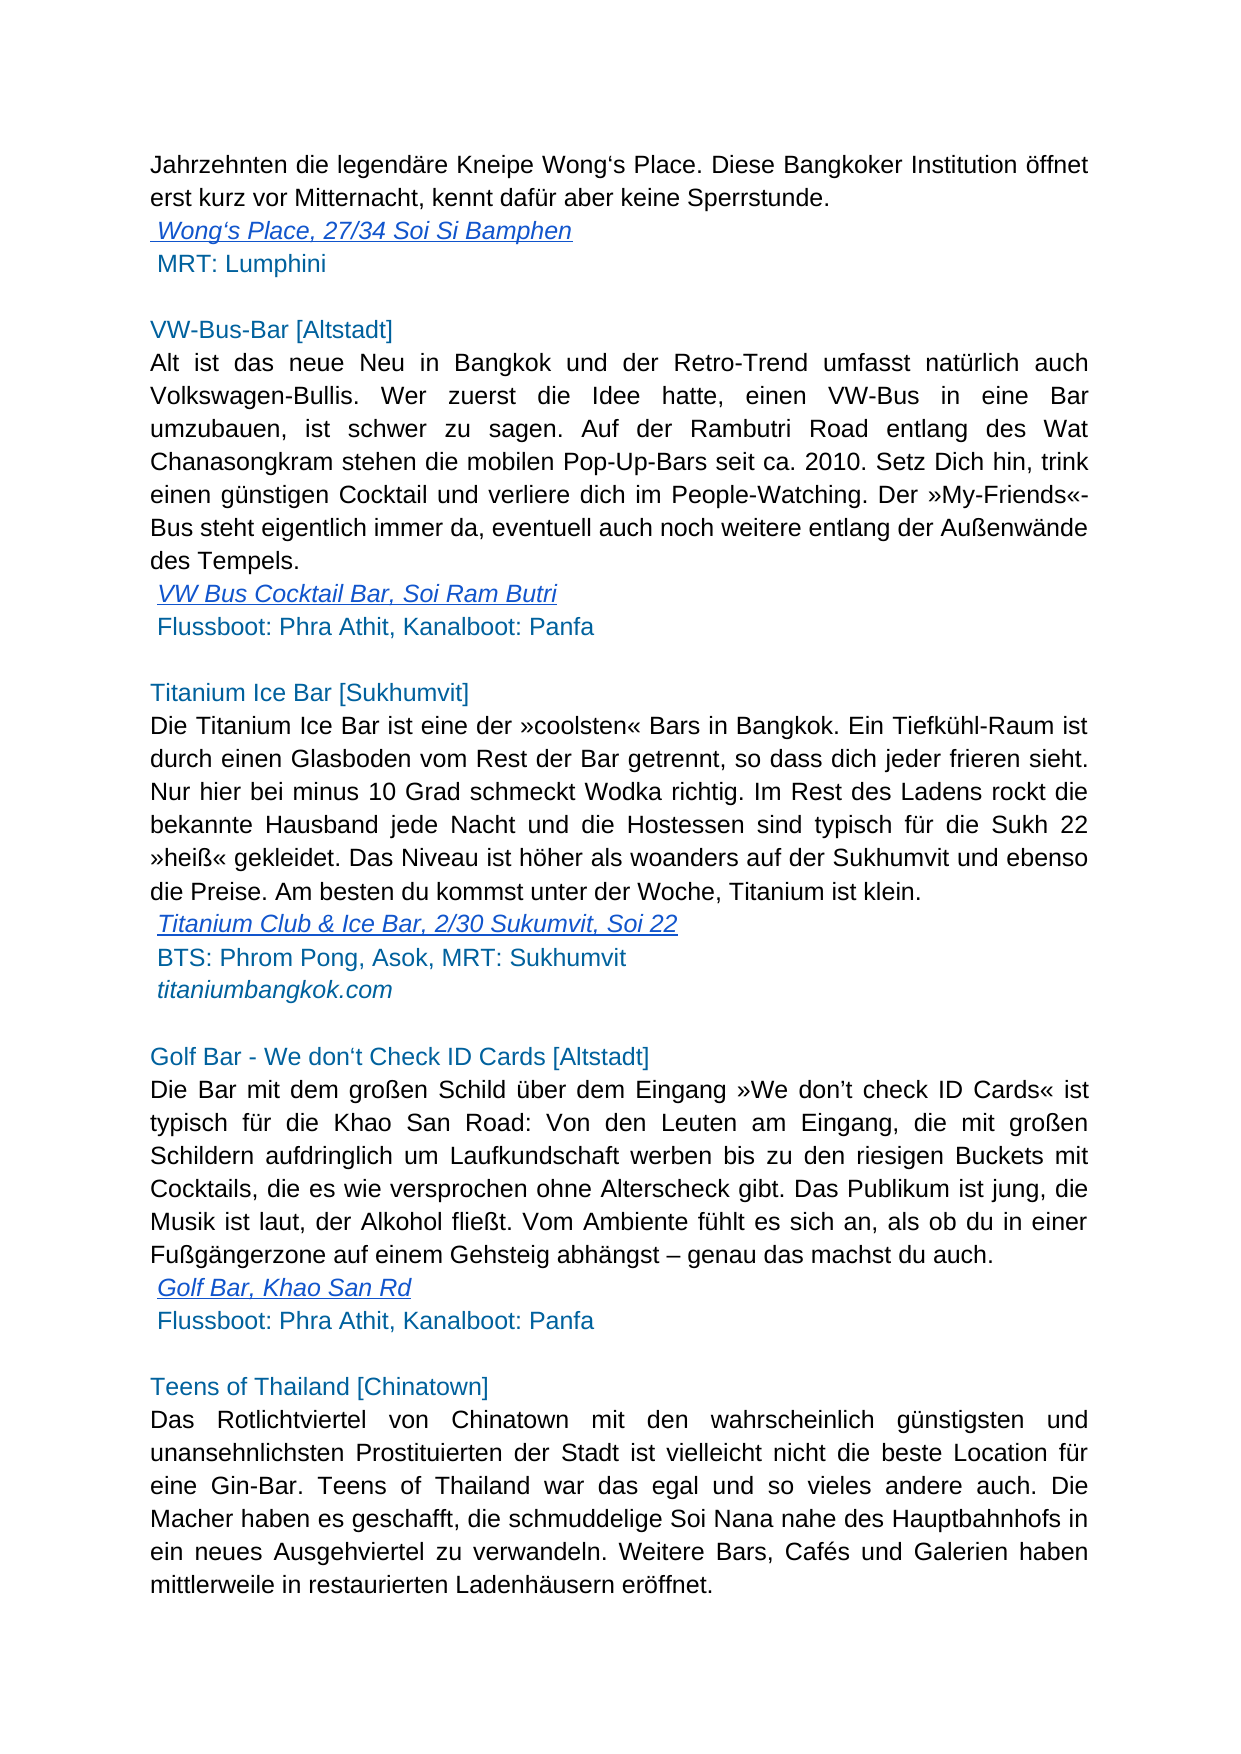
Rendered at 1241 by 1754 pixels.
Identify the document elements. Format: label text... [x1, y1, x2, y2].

text Alt ist das neue Neu in Bangkok und der Retro-Trend umfasst natürlich auch Volkswagen-Bullis. Wer zuerst die Idee hatte, einen VW-Bus in eine Bar umzubauen, ist schwer zu sagen. Auf der Rambutri Road entlang des Wat Chanasongkram stehen die mobilen Pop-Up-Bars seit ca. 2010. Setz Dich hin, trink einen günstigen Cocktail und verliere dich im People-Watching. Der »My-Friends«-Bus steht eigentlich immer da, eventuell auch noch weitere entlang der Außenwände des Tempels. [150, 348, 1090, 575]
text Titanium Club & Ice Bar, 2/30 Sukumvit, Soi 22 [150, 909, 1090, 938]
text Golf Bar - We don‘t Check ID Cards [Altstadt] [150, 1042, 1090, 1070]
text Wong‘s Place, 27/34 Soi Si Bamphen [150, 216, 1090, 245]
text Flussboot: Phra Athit, Kanalboot: Panfa [150, 1306, 1090, 1334]
text Das Rotlichtviertel von Chinatown mit den wahrscheinlich günstigsten und unansehnlichsten Prostituierten der Stadt ist vielleicht nicht die beste Location für eine Gin-Bar. Teens of Thailand war das egal und so vieles andere auch. Die Macher haben es geschafft, die schmuddelige Soi Nana nahe des Hauptbahnhofs in ein neues Ausgehviertel zu verwandeln. Weitere Bars, Cafés und Galerien haben mittlerweile in restaurierten Ladenhäusern eröffnet. [150, 1405, 1090, 1599]
text Die Bar mit dem großen Schild über dem Eingang »We don’t check ID Cards« ist typisch für die Khao San Road: Von den Leuten am Eingang, die mit großen Schildern aufdringlich um Laufkundschaft werben bis zu den riesigen Buckets mit Cocktails, die es wie versprochen ohne Alterscheck gibt. Das Publikum ist jung, die Musik ist laut, der Alkohol fließt. Vom Ambiente fühlt es sich an, als ob du in einer Fußgängerzone auf einem Gehsteig abhängst – genau das machst du auch. [150, 1074, 1090, 1268]
text titaniumbangkok.com [150, 976, 1090, 1004]
text Golf Bar, Khao San Rd [150, 1273, 1090, 1301]
text Die Titanium Ice Bar ist eine der »coolsten« Bars in Bangkok. Ein Tiefkühl-Raum ist durch einen Glasboden vom Rest der Bar getrennt, so dass dich jeder frieren sieht. Nur hier bei minus 10 Grad schmeckt Wodka richtig. Im Rest des Ladens rockt die bekannte Hausband jede Nacht und die Hostessen sind typisch für die Sukh 22 »heiß« gekleidet. Das Niveau ist höher als woanders auf der Sukhumvit und ebenso die Preise. Am besten du kommst unter der Woche, Titanium ist klein. [150, 711, 1090, 905]
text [150, 150, 1090, 212]
text Teens of Thailand [Chinatown] [150, 1372, 1090, 1401]
text VW-Bus-Bar [Altstadt] [150, 315, 1090, 344]
text Flussboot: Phra Athit, Kanalboot: Panfa [150, 612, 1090, 641]
text MRT: Lumphini [150, 249, 1090, 278]
text VW Bus Cocktail Bar, Soi Ram Butri [150, 579, 1090, 608]
text BTS: Phrom Pong, Asok, MRT: Sukhumvit [150, 942, 1090, 971]
text Titanium Ice Bar [Sukhumvit] [150, 678, 1090, 707]
